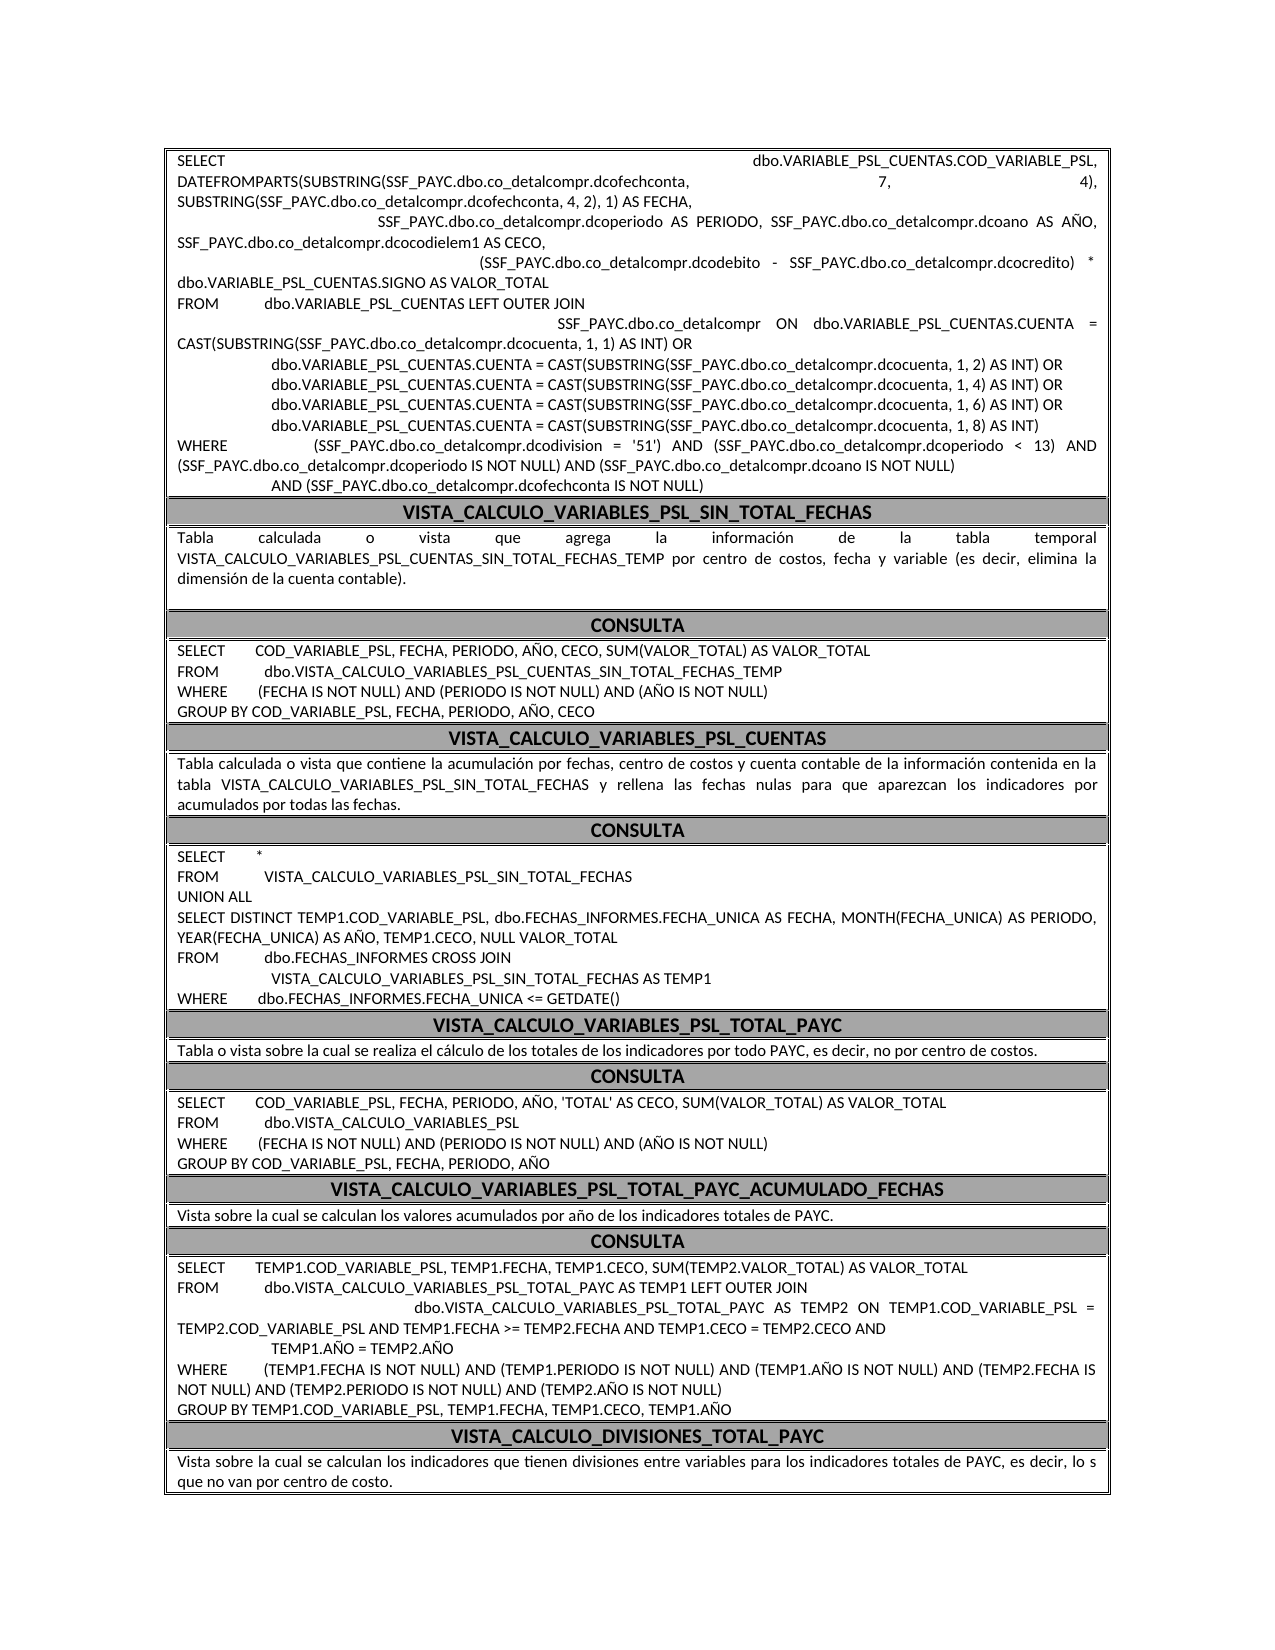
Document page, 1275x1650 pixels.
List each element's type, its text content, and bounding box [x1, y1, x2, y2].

table_cell Tabla calculada o vista que agrega la información de la tabla temporal VISTA_CALCULO_VARIABLES_PSL_CUENTAS_SIN_TOTAL_FECHAS_TEMP por centro de costos, fecha y variable (es decir, elimina la dimensión de la cuenta contable). [167, 525, 1108, 609]
table_cell CONSULTA [166, 609, 1109, 637]
table_cell Vista sobre la cual se calculan los indicadores que tienen divisiones entre variables para los indicadores totales de PAYC, es decir, lo s que no van por centro de costo. [166, 1448, 1109, 1492]
table_cell VISTA_CALCULO_VARIABLES_PSL_TOTAL_PAYC [167, 1009, 1108, 1037]
table_cell VISTA_CALCULO_DIVISIONES_TOTAL_PAYC [167, 1420, 1108, 1448]
table_cell VISTA_CALCULO_VARIABLES_PSL_CUENTAS [167, 722, 1108, 750]
table_cell Tabla calculada o vista que contiene la acumulación por fechas, centro de costos y cuenta contable de la información contenida en la tabla VISTA_CALCULO_VARIABLES_PSL_SIN_TOTAL_FECHAS y rellena las fechas nulas para que aparezcan los indicadores por acumulados por todas las fechas. [166, 750, 1109, 814]
table_cell SELECT dbo.VARIABLE_PSL_CUENTAS.COD_VARIABLE_PSL, DATEFROMPARTS(SUBSTRING(SSF_PAYC.dbo.co_detalcompr.dcofechconta, 7, 4), SUBSTRING(SSF_PAYC.dbo.co_detalcompr.dcofechconta, 4, 2), 1) AS FECHA, SSF_PAYC.dbo.co_detalcompr.dcoperiodo AS PERIODO, SSF_PAYC.dbo.co_detalcompr.dcoano AS AÑO, SSF_PAYC.dbo.co_detalcompr.dcocodielem1 AS CECO, (SSF_PAYC.dbo.co_detalcompr.dcodebito - SSF_PAYC.dbo.co_detalcompr.dcocredito) * dbo.VARIABLE_PSL_CUENTAS.SIGNO AS VALOR_TOTAL FROM dbo.VARIABLE_PSL_CUENTAS LEFT OUTER JOIN SSF_PAYC.dbo.co_detalcompr ON dbo.VARIABLE_PSL_CUENTAS.CUENTA = CAST(SUBSTRING(SSF_PAYC.dbo.co_detalcompr.dcocuenta, 1, 1) AS INT) OR dbo.VARIABLE_PSL_CUENTAS.CUENTA = CAST(SUBSTRING(SSF_PAYC.dbo.co_detalcompr.dcocuenta, 1, 2) AS INT) OR dbo.VARIABLE_PSL_CUENTAS.CUENTA = CAST(SUBSTRING(SSF_PAYC.dbo.co_detalcompr.dcocuenta, 1, 4) AS INT) OR dbo.VARIABLE_PSL_CUENTAS.CUENTA = CAST(SUBSTRING(SSF_PAYC.dbo.co_detalcompr.dcocuenta, 1, 6) AS INT) OR dbo.VARIABLE_PSL_CUENTAS.CUENTA = CAST(SUBSTRING(SSF_PAYC.dbo.co_detalcompr.dcocuenta, 1, 8) AS INT) WHERE (SSF_PAYC.dbo.co_detalcompr.dcodivision = '51') AND (SSF_PAYC.dbo.co_detalcompr.dcoperiodo < 13) AND (SSF_PAYC.dbo.co_detalcompr.dcoperiodo IS NOT NULL) AND (SSF_PAYC.dbo.co_detalcompr.dcoano IS NOT NULL) AND (SSF_PAYC.dbo.co_detalcompr.dcofechconta IS NOT NULL) [167, 151, 1108, 496]
table_cell SELECT COD_VARIABLE_PSL, FECHA, PERIODO, AÑO, CECO, SUM(VALOR_TOTAL) AS VALOR_TOTAL FROM dbo.VISTA_CALCULO_VARIABLES_PSL_CUENTAS_SIN_TOTAL_FECHAS_TEMP WHERE (FECHA IS NOT NULL) AND (PERIODO IS NOT NULL) AND (AÑO IS NOT NULL) GROUP BY COD_VARIABLE_PSL, FECHA, PERIODO, AÑO, CECO [167, 638, 1108, 722]
table_cell CONSULTA [167, 1226, 1108, 1254]
table_cell CONSULTA [167, 815, 1108, 843]
table_cell Tabla o vista sobre la cual se realiza el cálculo de los totales de los indicadores por todo PAYC, es decir, no por centro de costos. [166, 1037, 1109, 1061]
table_cell SELECT * FROM VISTA_CALCULO_VARIABLES_PSL_SIN_TOTAL_FECHAS UNION ALL SELECT DISTINCT TEMP1.COD_VARIABLE_PSL, dbo.FECHAS_INFORMES.FECHA_UNICA AS FECHA, MONTH(FECHA_UNICA) AS PERIODO, YEAR(FECHA_UNICA) AS AÑO, TEMP1.CECO, NULL VALOR_TOTAL FROM dbo.FECHAS_INFORMES CROSS JOIN VISTA_CALCULO_VARIABLES_PSL_SIN_TOTAL_FECHAS AS TEMP1 WHERE dbo.FECHAS_INFORMES.FECHA_UNICA <= GETDATE() [166, 843, 1109, 1009]
table_cell SELECT TEMP1.COD_VARIABLE_PSL, TEMP1.FECHA, TEMP1.CECO, SUM(TEMP2.VALOR_TOTAL) AS VALOR_TOTAL FROM dbo.VISTA_CALCULO_VARIABLES_PSL_TOTAL_PAYC AS TEMP1 LEFT OUTER JOIN dbo.VISTA_CALCULO_VARIABLES_PSL_TOTAL_PAYC AS TEMP2 ON TEMP1.COD_VARIABLE_PSL = TEMP2.COD_VARIABLE_PSL AND TEMP1.FECHA >= TEMP2.FECHA AND TEMP1.CECO = TEMP2.CECO AND TEMP1.AÑO = TEMP2.AÑO WHERE (TEMP1.FECHA IS NOT NULL) AND (TEMP1.PERIODO IS NOT NULL) AND (TEMP1.AÑO IS NOT NULL) AND (TEMP2.FECHA IS NOT NULL) AND (TEMP2.PERIODO IS NOT NULL) AND (TEMP2.AÑO IS NOT NULL) GROUP BY TEMP1.COD_VARIABLE_PSL, TEMP1.FECHA, TEMP1.CECO, TEMP1.AÑO [166, 1254, 1109, 1420]
table_cell Vista sobre la cual se calculan los valores acumulados por año de los indicadores totales de PAYC. [166, 1202, 1109, 1226]
table_cell SELECT COD_VARIABLE_PSL, FECHA, PERIODO, AÑO, 'TOTAL' AS CECO, SUM(VALOR_TOTAL) AS VALOR_TOTAL FROM dbo.VISTA_CALCULO_VARIABLES_PSL WHERE (FECHA IS NOT NULL) AND (PERIODO IS NOT NULL) AND (AÑO IS NOT NULL) GROUP BY COD_VARIABLE_PSL, FECHA, PERIODO, AÑO [166, 1089, 1109, 1173]
table_cell CONSULTA [167, 1061, 1108, 1089]
table_cell VISTA_CALCULO_VARIABLES_PSL_TOTAL_PAYC_ACUMULADO_FECHAS [167, 1174, 1108, 1202]
table_cell VISTA_CALCULO_VARIABLES_PSL_SIN_TOTAL_FECHAS [166, 496, 1109, 524]
